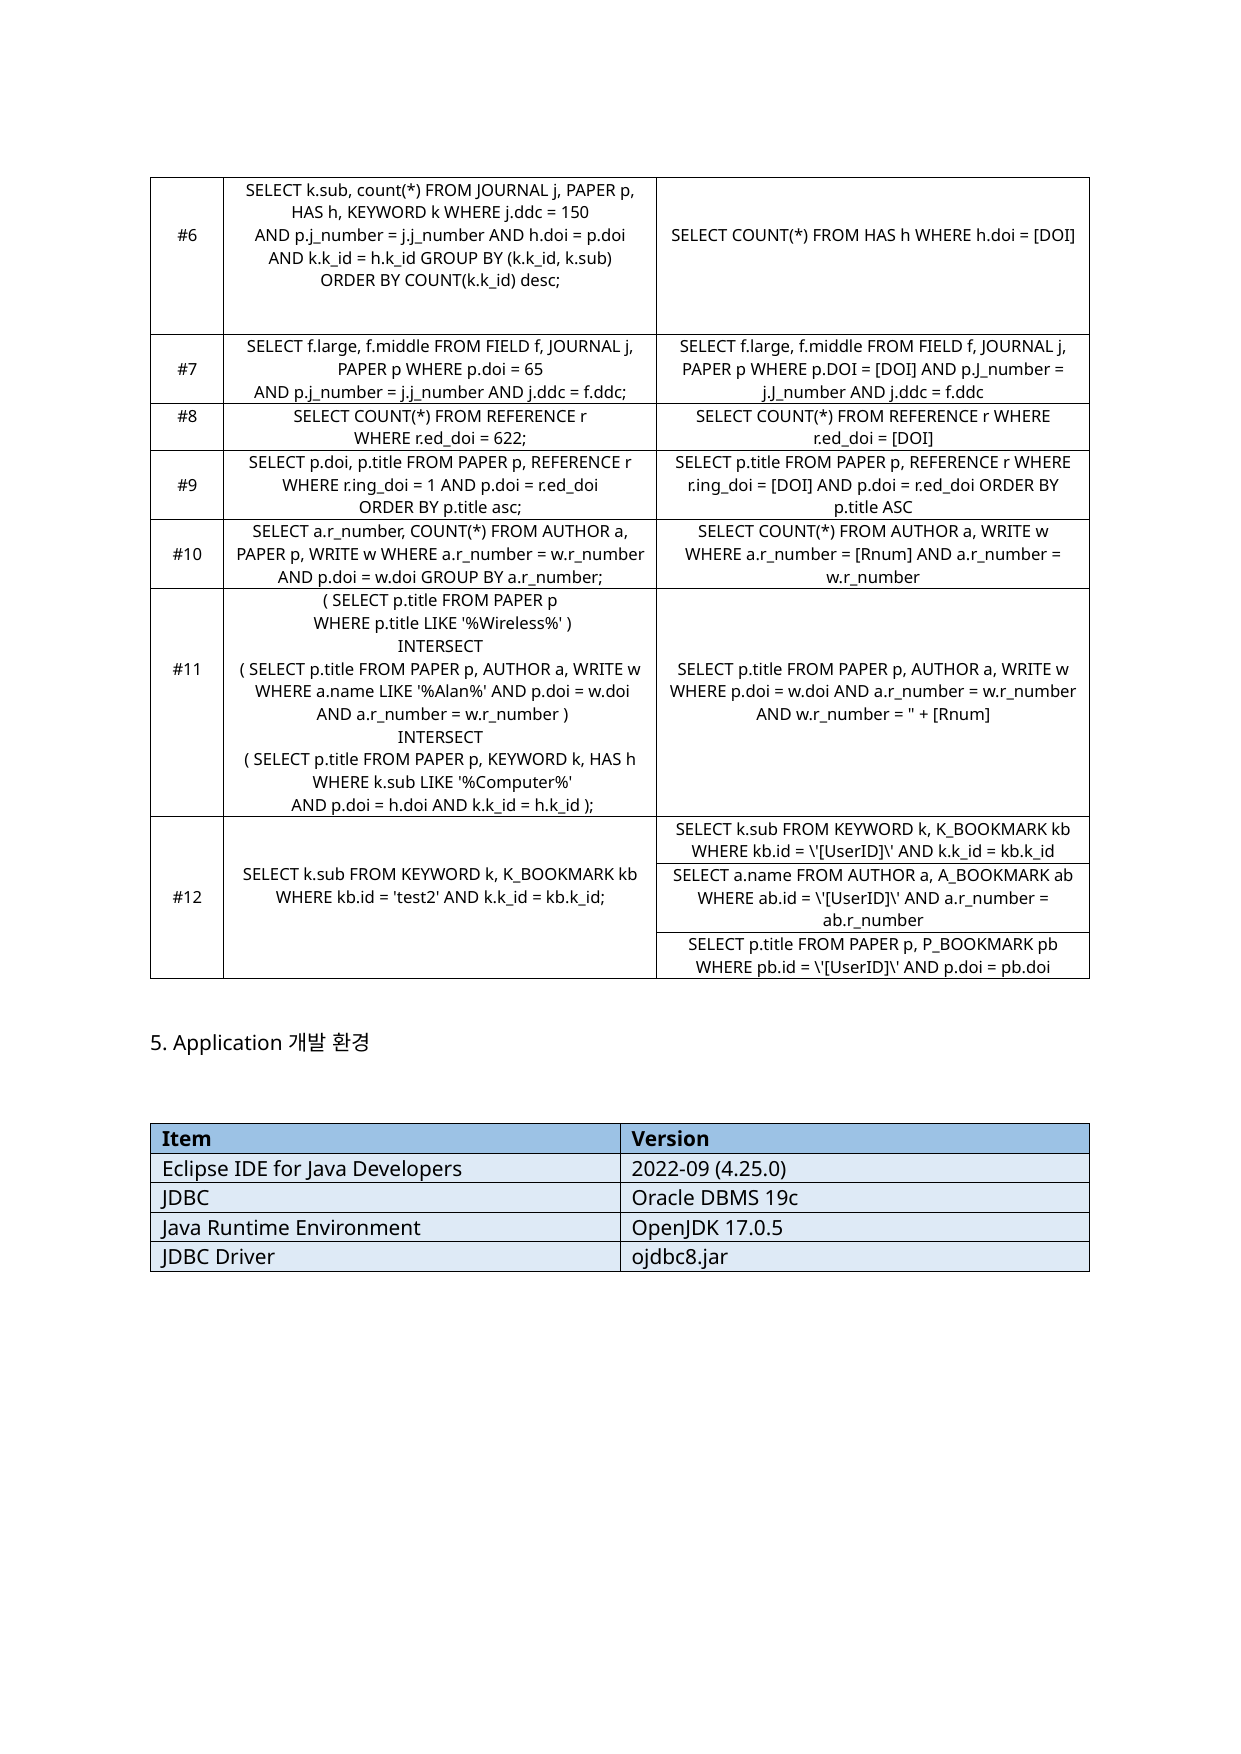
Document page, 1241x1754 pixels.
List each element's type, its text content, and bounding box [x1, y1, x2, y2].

table_cell SELECT a.r_number, COUNT(*) FROM AUTHOR a, PAPER p, WRITE w WHERE a.r_number = w.r_number AND p.doi = w.doi GROUP BY a.r_number; [224, 520, 656, 588]
table_cell SELECT COUNT(*) FROM AUTHOR a, WRITE w WHERE a.r_number = [Rnum] AND a.r_number = w.r_number [657, 520, 1089, 588]
table_cell SELECT p.title FROM PAPER p, AUTHOR a, WRITE w WHERE p.doi = w.doi AND a.r_number = w.r_number AND w.r_number = " + [Rnum] [657, 589, 1089, 816]
table_cell Eclipse IDE for Java Developers [151, 1154, 620, 1182]
table_cell #9 [151, 451, 223, 519]
table_cell 2022-09 (4.25.0) [621, 1154, 1089, 1182]
table_header Item [151, 1124, 620, 1153]
table_cell SELECT COUNT(*) FROM REFERENCE r WHERE r.ed_doi = 622; [224, 404, 656, 450]
table_cell JDBC [151, 1183, 620, 1212]
table_cell OpenJDK 17.0.5 [621, 1213, 1089, 1241]
table_cell #7 [151, 335, 223, 403]
table_cell SELECT f.large, f.middle FROM FIELD f, JOURNAL j, PAPER p WHERE p.DOI = [DOI] AND p.J_number = j.J_number AND j.ddc = f.ddc [657, 335, 1089, 403]
table_cell SELECT p.title FROM PAPER p, REFERENCE r WHERE r.ing_doi = [DOI] AND p.doi = r.ed_doi ORDER BY p.title ASC [657, 451, 1089, 519]
table_cell SELECT k.sub FROM KEYWORD k, K_BOOKMARK kb WHERE kb.id = \'[UserID]\' AND k.k_id = kb.k_id [657, 817, 1089, 863]
table_cell #6 [151, 178, 223, 334]
table_cell SELECT k.sub FROM KEYWORD k, K_BOOKMARK kb WHERE kb.id = 'test2' AND k.k_id = kb.k_id; [224, 817, 656, 978]
table_cell SELECT COUNT(*) FROM HAS h WHERE h.doi = [DOI] [657, 178, 1089, 334]
table_cell Oracle DBMS 19c [621, 1183, 1089, 1212]
table_cell SELECT p.title FROM PAPER p, P_BOOKMARK pb WHERE pb.id = \'[UserID]\' AND p.doi = pb.doi [657, 933, 1089, 978]
table_cell ( SELECT p.title FROM PAPER p WHERE p.title LIKE '%Wireless%' ) INTERSECT ( SELECT p.title FROM PAPER p, AUTHOR a, WRITE w WHERE a.name LIKE '%Alan%' AND p.doi = w.doi AND a.r_number = w.r_number ) INTERSECT ( SELECT p.title FROM PAPER p, KEYWORD k, HAS h WHERE k.sub LIKE '%Computer%' AND p.doi = h.doi AND k.k_id = h.k_id ); [224, 589, 656, 816]
table_cell #8 [151, 404, 223, 450]
table_cell SELECT COUNT(*) FROM REFERENCE r WHERE r.ed_doi = [DOI] [657, 404, 1089, 450]
table_header Version [621, 1124, 1089, 1153]
table_cell #11 [151, 589, 223, 816]
table_cell SELECT f.large, f.middle FROM FIELD f, JOURNAL j, PAPER p WHERE p.doi = 65 AND p.j_number = j.j_number AND j.ddc = f.ddc; [224, 335, 656, 403]
text 5. Application 개발 환경 [150, 1027, 1090, 1057]
table_cell #12 [151, 817, 223, 978]
table_cell SELECT a.name FROM AUTHOR a, A_BOOKMARK ab WHERE ab.id = \'[UserID]\' AND a.r_number = ab.r_number [657, 864, 1089, 932]
table_cell ojdbc8.jar [621, 1242, 1089, 1271]
table_cell Java Runtime Environment [151, 1213, 620, 1241]
table_cell SELECT p.doi, p.title FROM PAPER p, REFERENCE r WHERE r.ing_doi = 1 AND p.doi = r.ed_doi ORDER BY p.title asc; [224, 451, 656, 519]
table_cell JDBC Driver [151, 1242, 620, 1271]
table_cell #10 [151, 520, 223, 588]
